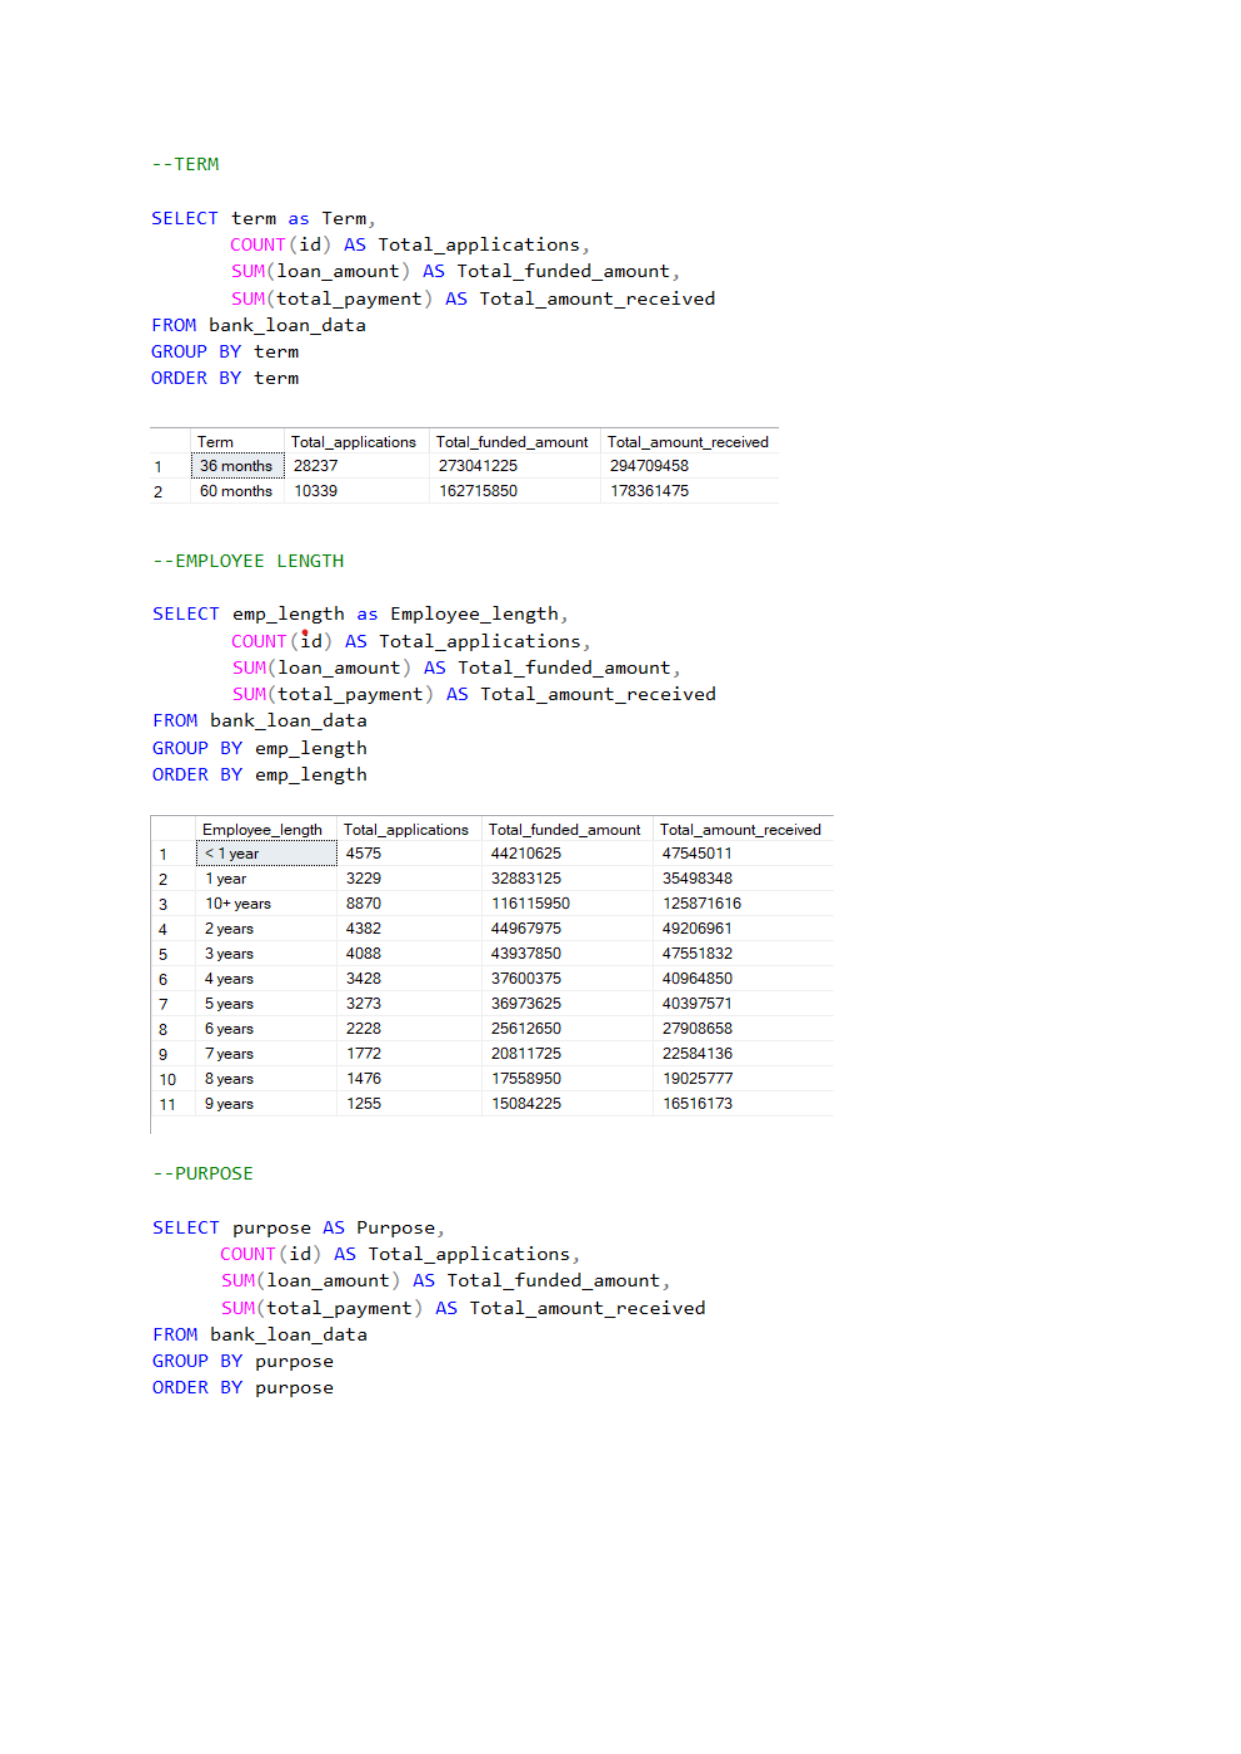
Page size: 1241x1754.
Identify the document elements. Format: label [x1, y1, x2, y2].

picture [150, 1152, 715, 1425]
picture [150, 542, 729, 797]
picture [150, 426, 779, 524]
picture [150, 150, 717, 408]
picture [150, 815, 834, 1134]
